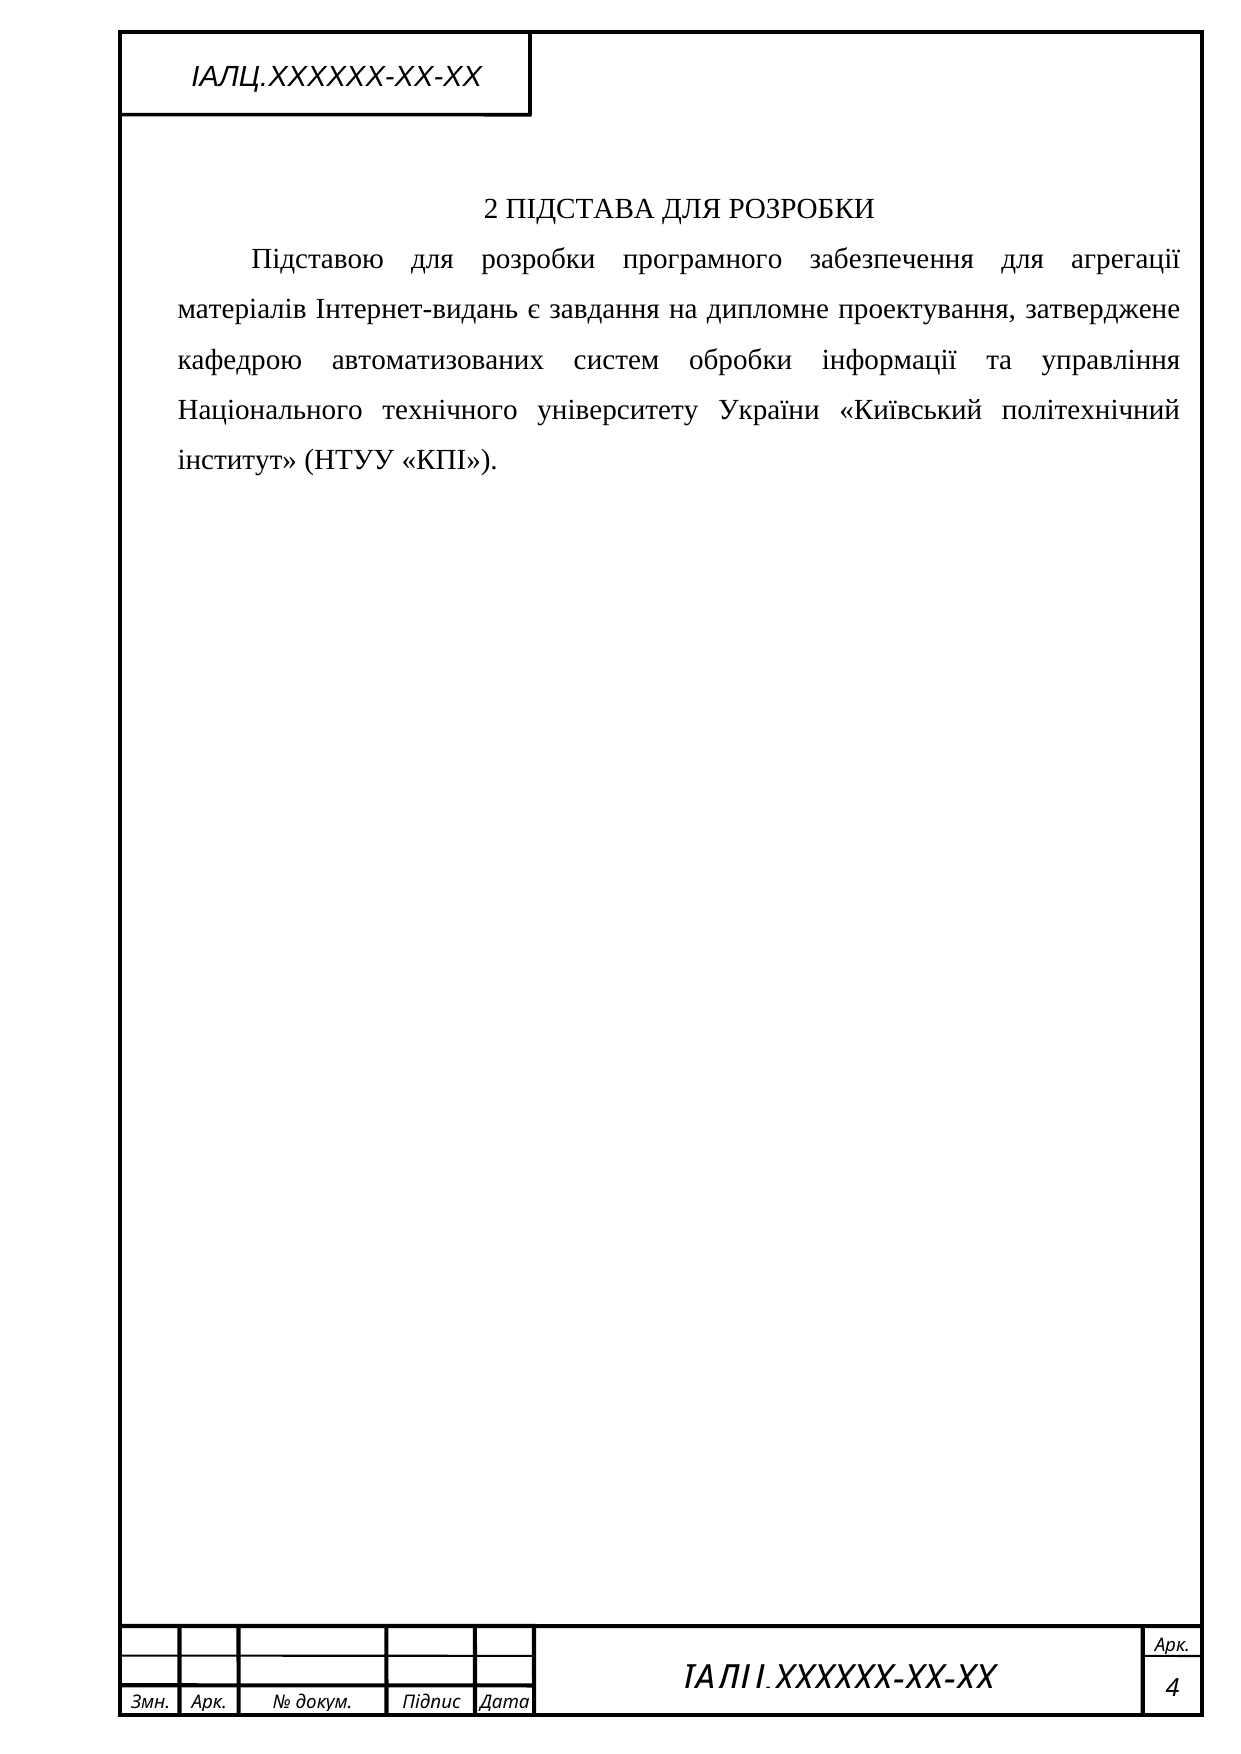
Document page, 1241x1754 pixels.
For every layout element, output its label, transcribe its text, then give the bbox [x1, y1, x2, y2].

subtitle ПІДСТАВА ДЛЯ РОЗРОБКИ [177, 191, 1181, 224]
text Підставою для розробки програмного забезпечення для агрегації матеріалів Інтернет-видань є завдання на дипломне проектування, затверджене кафедрою автоматизованих систем обробки інформації та управління Національного технічного університету України «Київський політехнічний інститут» (НТУУ «КПІ»). [177, 241, 1181, 476]
